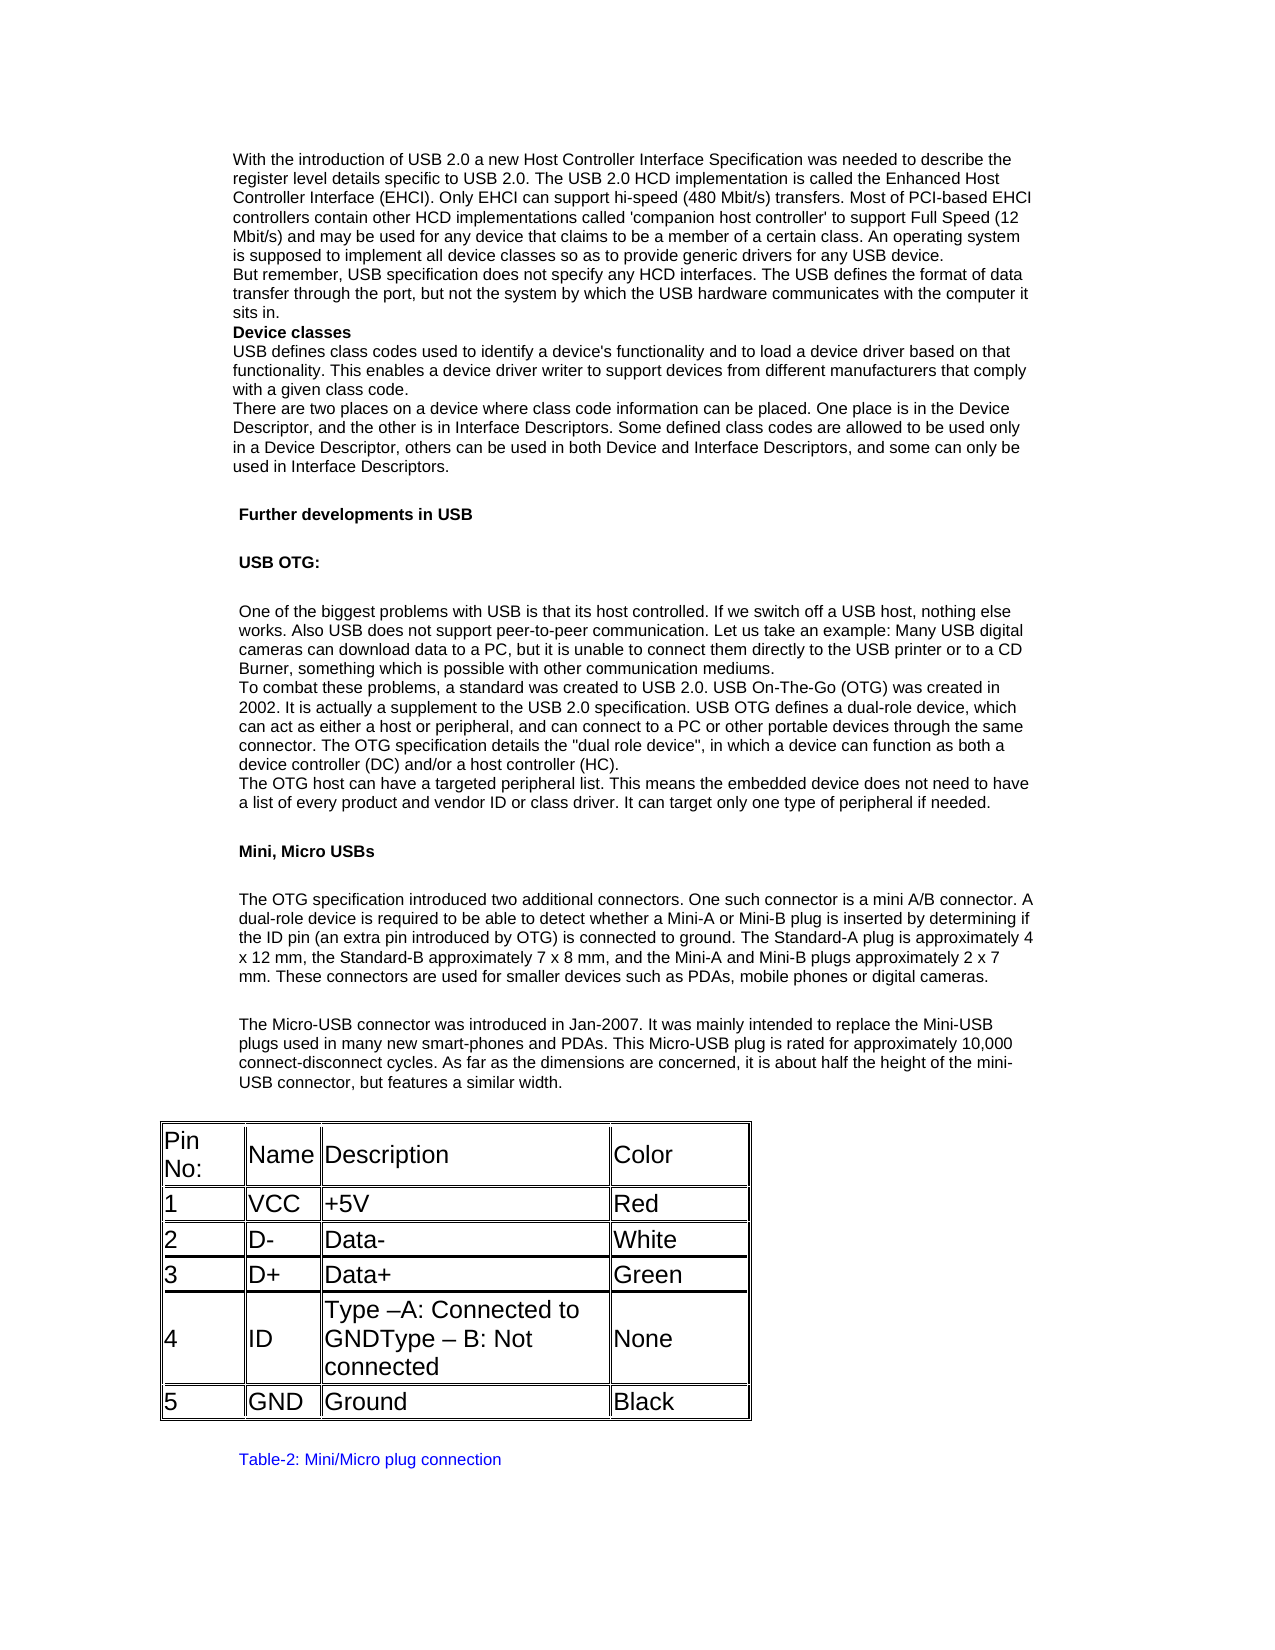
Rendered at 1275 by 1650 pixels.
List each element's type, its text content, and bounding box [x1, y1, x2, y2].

text There are two places on a device where class code information can be placed. One place is in the Device Descriptor, and the other is in Interface Descriptors. Some defined class codes are allowed to be used only in a Device Descriptor, others can be used in both Device and Interface Descriptors, and some can only be used in Interface Descriptors. [233, 399, 1036, 476]
table_cell Ground [322, 1386, 611, 1418]
table_cell Data- [323, 1223, 609, 1255]
table_cell D+ [247, 1258, 320, 1290]
table_header Name [246, 1124, 322, 1185]
table_cell 5 [161, 1383, 246, 1418]
table_header Color [611, 1124, 748, 1185]
table_cell GND [246, 1386, 322, 1418]
table_cell Black [611, 1383, 750, 1418]
table_cell VCC [247, 1188, 320, 1220]
text The OTG specification introduced two additional connectors. One such connector is a mini A/B connector. A dual-role device is required to be able to detect whether a Mini-A or Mini-B plug is inserted by determining if the ID pin (an extra pin introduced by OTG) is connected to ground. The Standard-A plug is approximately 4 x 12 mm, the Standard-B approximately 7 x 8 mm, and the Mini-A and Mini-B plugs approximately 2 x 7 mm. These connectors are used for smaller devices such as PDAs, mobile phones or digital cameras. [238, 890, 1036, 986]
text Device classes [233, 322, 1036, 342]
table_cell +5V [323, 1188, 609, 1220]
table_cell None [612, 1290, 748, 1383]
table_cell 3 [163, 1255, 244, 1290]
table_header Description [322, 1124, 611, 1185]
text The Micro-USB connector was introduced in Jan-2007. It was mainly intended to replace the Mini-USB plugs used in many new smart-phones and PDAs. This Micro-USB plug is rated for approximately 10,000 connect-disconnect cycles. As far as the dimensions are concerned, it is about half the height of the mini-USB connector, but features a similar width. [238, 1015, 1036, 1092]
text The OTG host can have a targeted peripheral list. This means the embedded device does not need to have a list of every product and vendor ID or class driver. It can target only one type of peripheral if needed. [239, 774, 1036, 812]
text With the introduction of USB 2.0 a new Host Controller Interface Specification was needed to describe the register level details specific to USB 2.0. The USB 2.0 HCD implementation is called the Enhanced Host Controller Interface (EHCI). Only EHCI can support hi-speed (480 Mbit/s) transfers. Most of PCI-based EHCI controllers contain other HCD implementations called 'companion host controller' to support Full Speed (12 Mbit/s) and may be used for any device that claims to be a member of a certain class. An operating system is supposed to implement all device classes so as to provide generic drivers for any USB device. [233, 150, 1036, 265]
table_cell White [611, 1220, 750, 1255]
table_cell Green [612, 1255, 748, 1290]
table_cell 4 [163, 1290, 244, 1383]
table_cell Type –A: Connected to GNDType – B: Not connected [323, 1293, 609, 1383]
text Further developments in USB [238, 505, 1036, 524]
text Mini, Micro USBs [238, 842, 1036, 861]
table_cell Data+ [323, 1258, 609, 1290]
table_cell Red [611, 1185, 750, 1220]
table_cell D- [247, 1223, 320, 1255]
text To combat these problems, a standard was created to USB 2.0. USB On-The-Go (OTG) was created in 2002. It is actually a supplement to the USB 2.0 specification. USB OTG defines a dual-role device, which can act as either a host or peripheral, and can connect to a PC or other portable devices through the same connector. The OTG specification details the "dual role device", in which a device can function as both a device controller (DC) and/or a host controller (HC). [239, 678, 1036, 774]
text USB OTG: [238, 553, 1036, 572]
table_cell 2 [161, 1220, 246, 1255]
text USB defines class codes used to identify a device's functionality and to load a device driver based on that functionality. This enables a device driver writer to support devices from different manufacturers that comply with a given class code. [233, 342, 1036, 399]
table_cell 1 [161, 1185, 246, 1220]
table_header Pin No: [163, 1124, 246, 1185]
table_cell ID [247, 1293, 320, 1383]
text One of the biggest problems with USB is that its host controlled. If we switch off a USB host, nothing else works. Also USB does not support peer-to-peer communication. Let us take an example: Many USB digital cameras can download data to a PC, but it is unable to connect them directly to the USB printer or to a CD Burner, something which is possible with other communication mediums. [239, 602, 1036, 678]
text But remember, USB specification does not specify any HCD interfaces. The USB defines the format of data transfer through the port, but not the system by which the USB hardware communicates with the computer it sits in. [233, 265, 1036, 322]
text Table-2: Mini/Micro plug connection [238, 1450, 1036, 1469]
